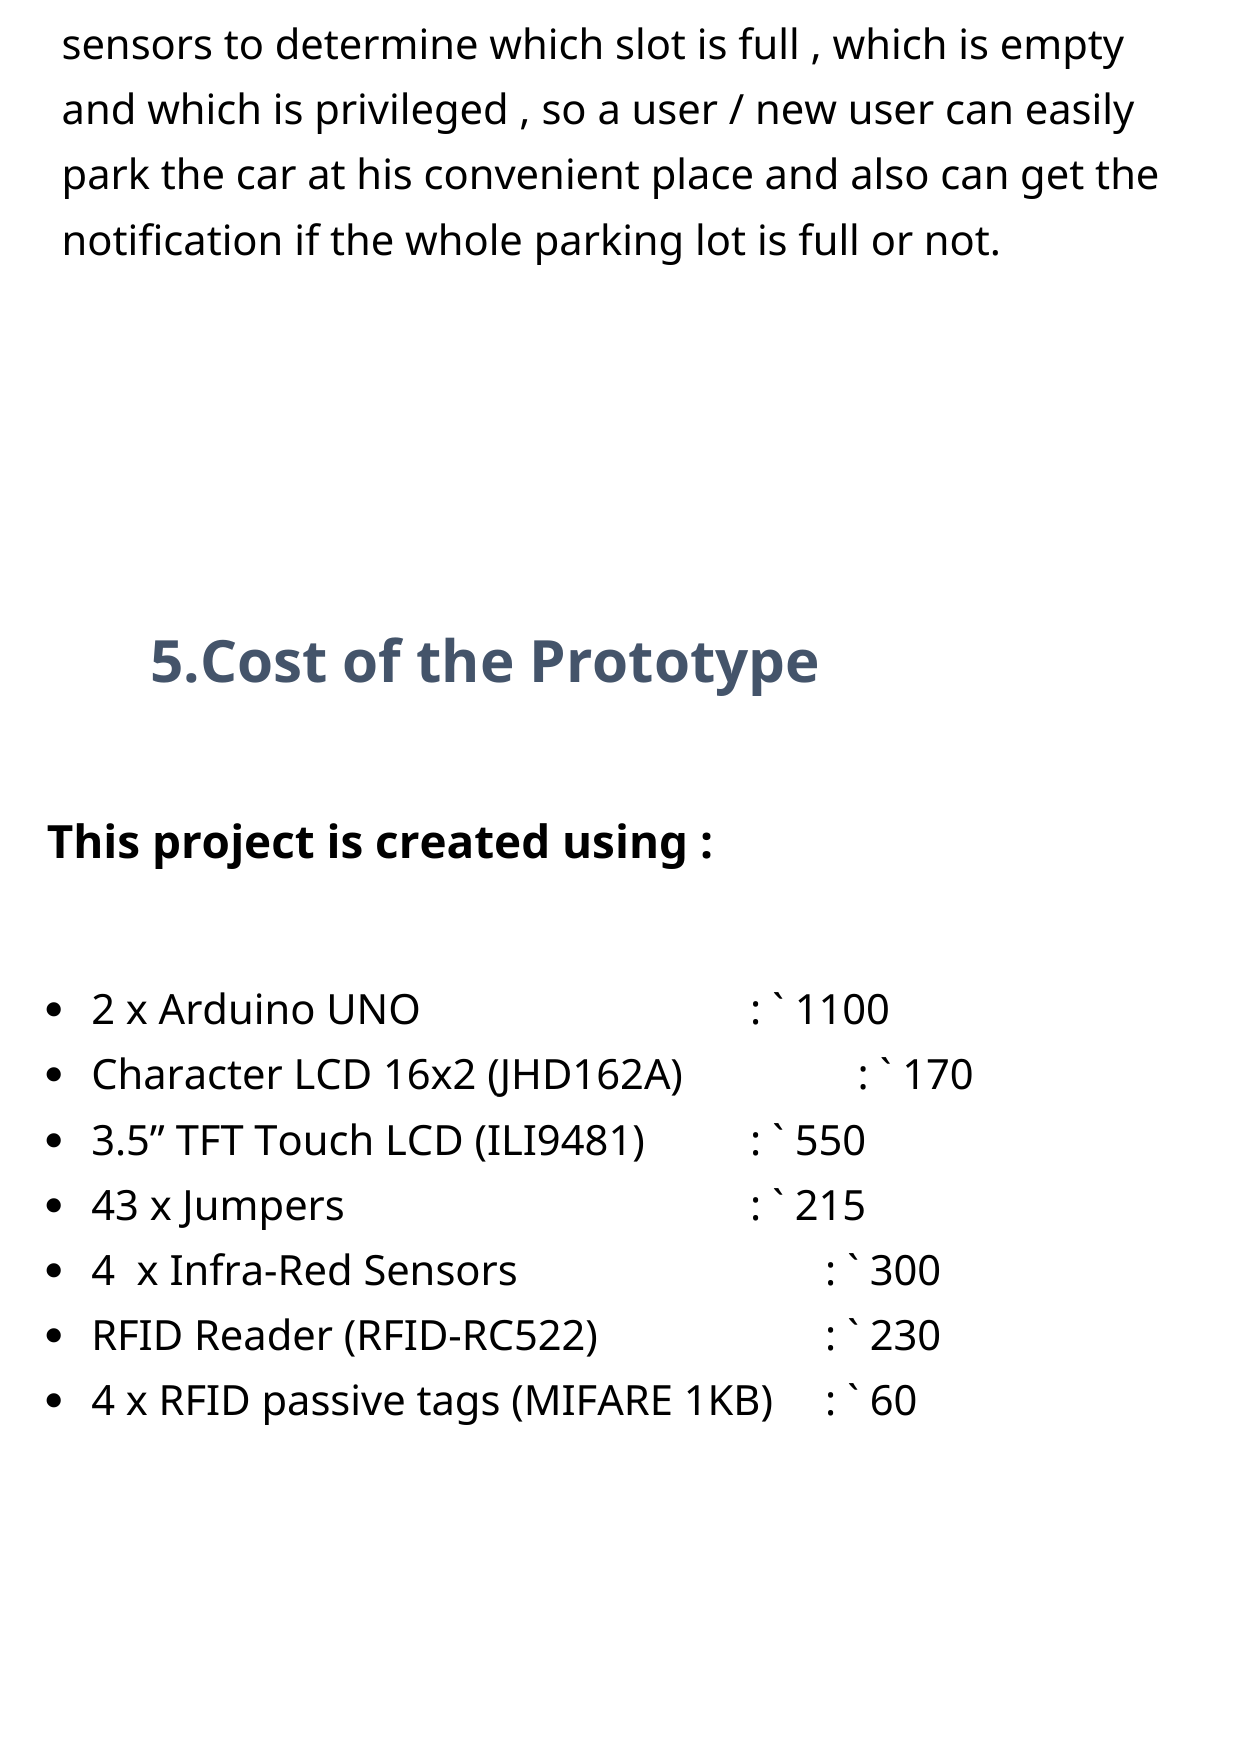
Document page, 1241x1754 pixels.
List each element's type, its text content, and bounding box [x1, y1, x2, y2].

text 5.Cost of the Prototype [150, 620, 1184, 699]
list 4 x Infra-Red Sensors : ` 300 [47, 1241, 1184, 1297]
list 4 x RFID passive tags (MIFARE 1KB) : ` 60 [47, 1371, 1184, 1428]
list 43 x Jumpers : ` 215 [47, 1176, 1184, 1232]
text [32, 15, 1184, 267]
list RFID Reader (RFID-RC522) : ` 230 [47, 1306, 1184, 1363]
list 3.5” TFT Touch LCD (ILI9481) : ` 550 [47, 1110, 1184, 1167]
text This project is created using : [47, 810, 1184, 872]
list Character LCD 16x2 (JHD162A) : ` 170 [47, 1045, 1184, 1102]
list 2 x Arduino UNO : ` 1100 [47, 980, 1184, 1037]
